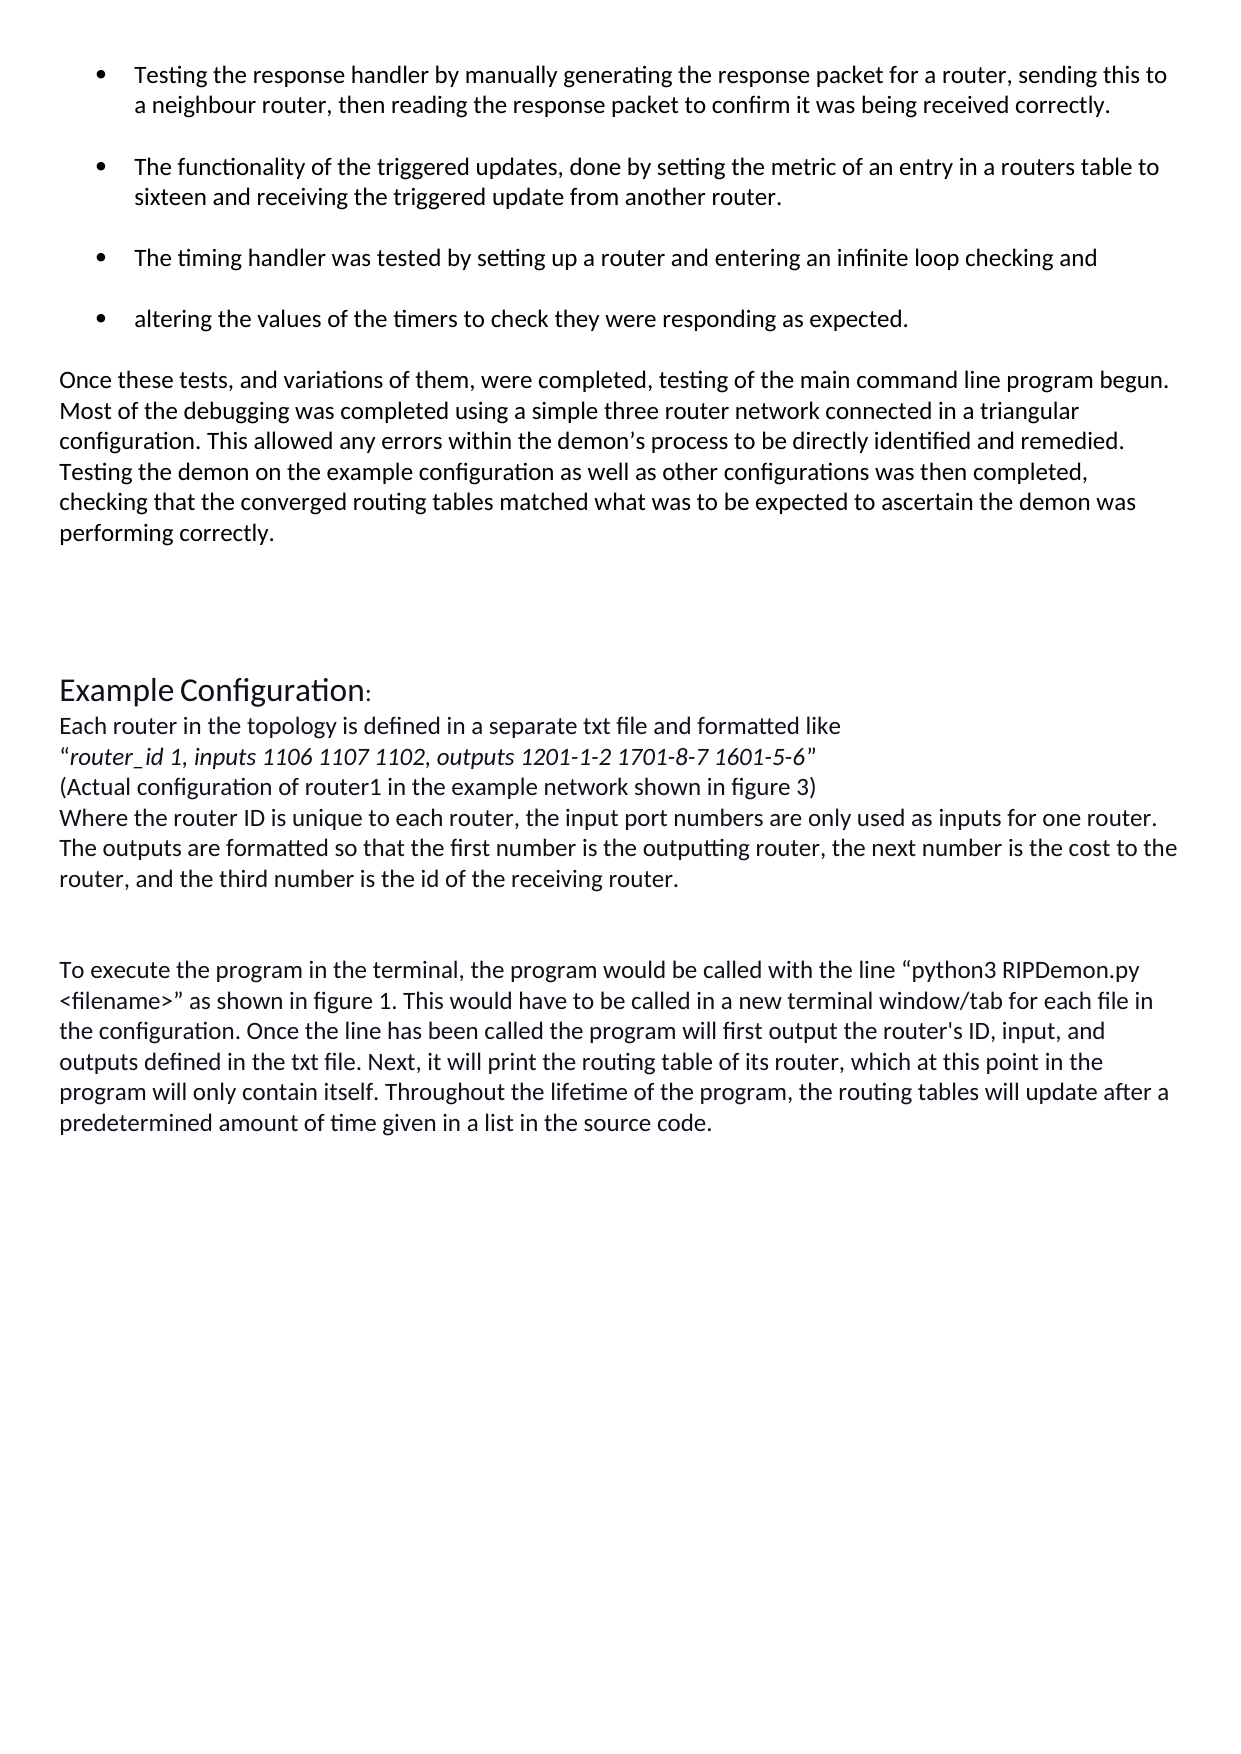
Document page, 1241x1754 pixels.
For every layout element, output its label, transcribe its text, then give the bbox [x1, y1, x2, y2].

list The functionality of the triggered updates, done by setting the metric of an entry in a routers table to sixteen and receiving the triggered update from another router. [97, 151, 1181, 212]
text outputs defined in the txt file. Next, it will print the routing table of its router, which at this point in the [59, 1046, 1181, 1076]
text “router_id 1, inputs 1106 1107 1102, outputs 1201-1-2 1701-8-7 1601-5-6” [59, 741, 1181, 771]
text Each router in the topology is defined in a separate txt file and formatted like [59, 710, 1181, 741]
list The timing handler was tested by setting up a router and entering an infinite loop checking and [97, 242, 1181, 273]
text (Actual configuration of router1 in the example network shown in figure 3) [59, 771, 1181, 802]
list altering the values of the timers to check they were responding as expected. [97, 303, 1181, 334]
text program will only contain itself. Throughout the lifetime of the program, the routing tables will update after a [59, 1076, 1181, 1107]
text To execute the program in the terminal, the program would be called with the line “python3 RIPDemon.py <filename>” as shown in figure 1. This would have to be called in a new terminal window/tab for each file in the configuration. Once the line has been called the program will first output the router's ID, input, and [59, 954, 1181, 1046]
text Example Configuration: [59, 669, 1181, 710]
text configuration. This allowed any errors within the demon’s process to be directly identified and remedied. Testing the demon on the example configuration as well as other configurations was then completed, [59, 425, 1181, 486]
text predetermined amount of time given in a list in the source code. [59, 1107, 1181, 1137]
text Once these tests, and variations of them, were completed, testing of the main command line program begun. Most of the debugging was completed using a simple three router network connected in a triangular [59, 364, 1181, 425]
text checking that the converged routing tables matched what was to be expected to ascertain the demon was performing correctly. [59, 486, 1181, 547]
text Where the router ID is unique to each router, the input port numbers are only used as inputs for one router. The outputs are formatted so that the first number is the outputting router, the next number is the cost to the router, and the third number is the id of the receiving router. [59, 802, 1181, 893]
list Testing the response handler by manually generating the response packet for a router, sending this to a neighbour router, then reading the response packet to confirm it was being received correctly. [97, 59, 1181, 120]
